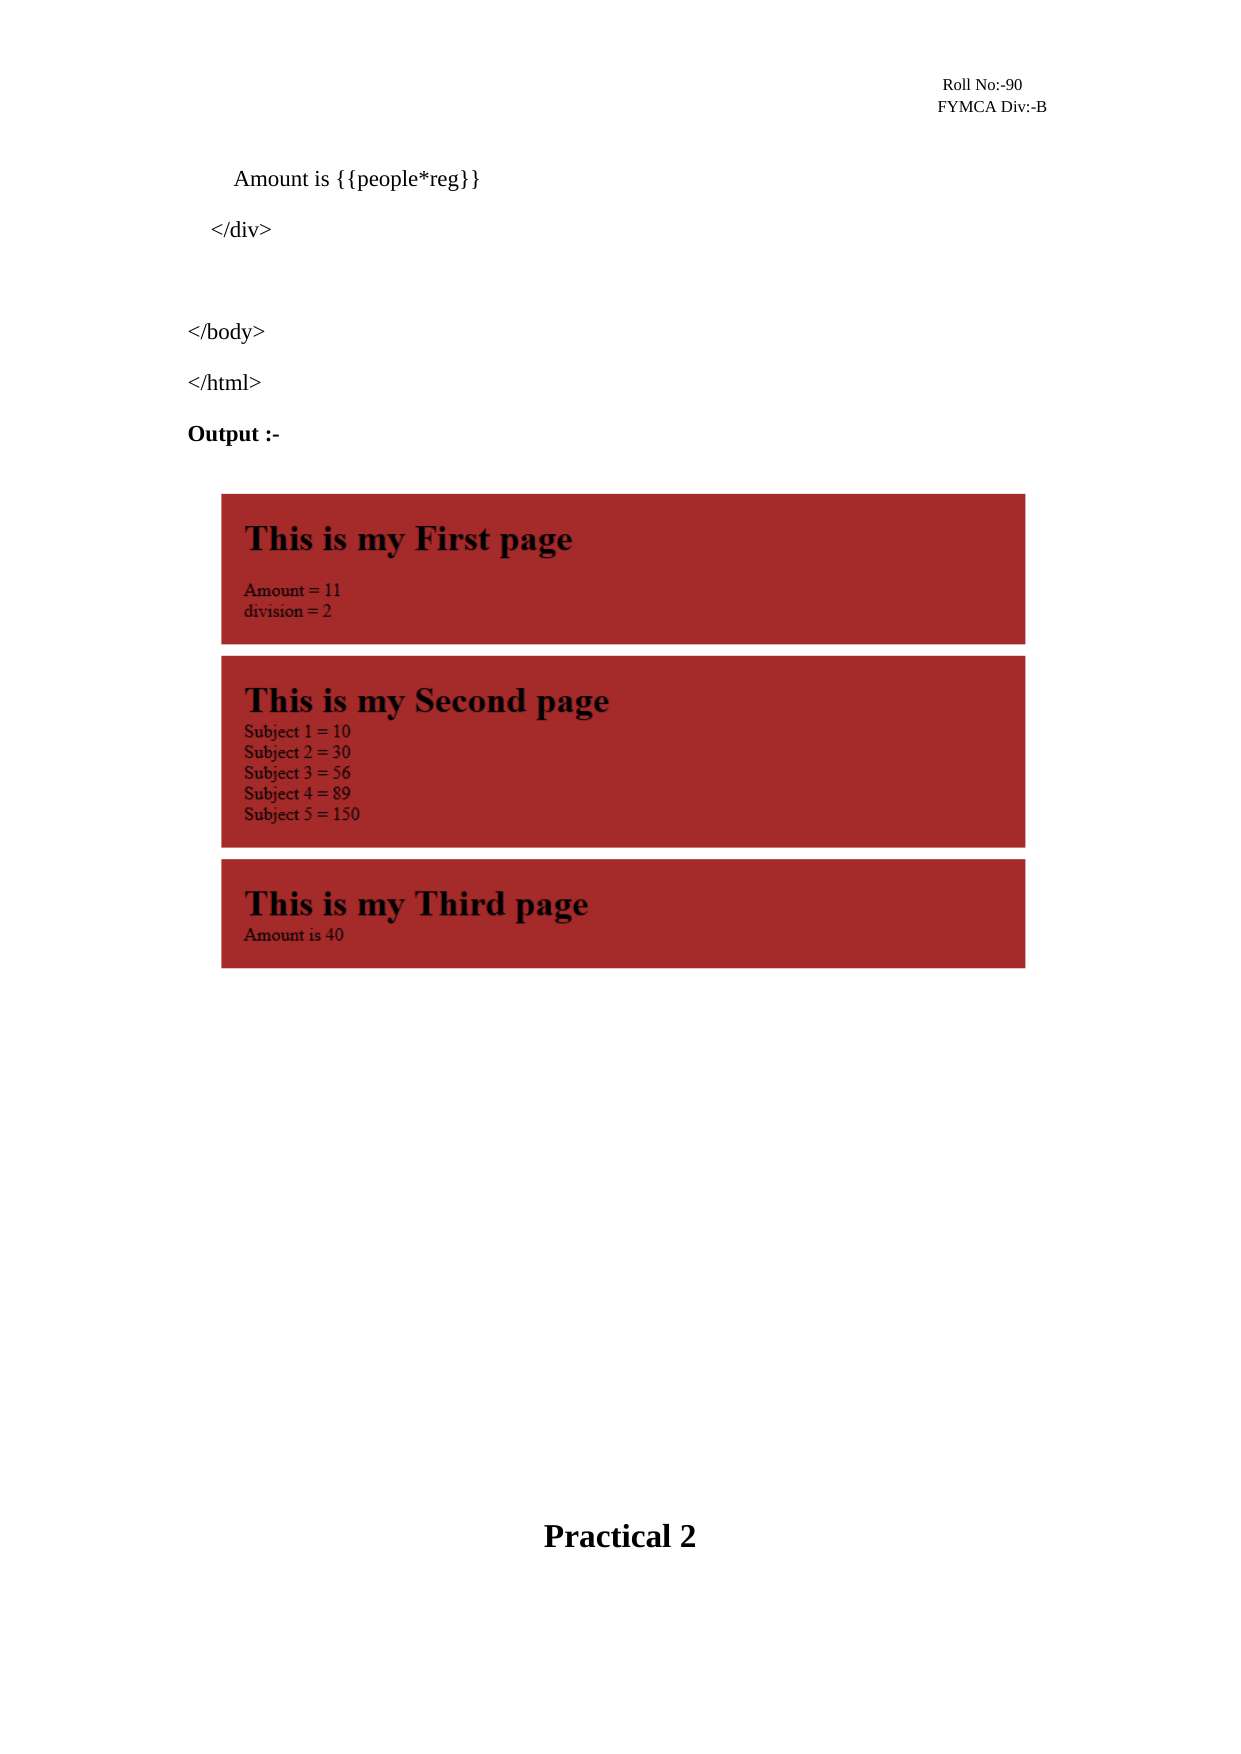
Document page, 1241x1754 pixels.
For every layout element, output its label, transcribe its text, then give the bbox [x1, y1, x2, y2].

text </div> [187, 216, 1053, 243]
text </html> [187, 369, 1053, 396]
text Amount is {{people*reg}} [187, 165, 1053, 192]
text </body> [187, 318, 1053, 345]
text Output :- [187, 420, 1053, 447]
picture [187, 471, 1053, 1051]
text Practical 2 [187, 1516, 1053, 1555]
